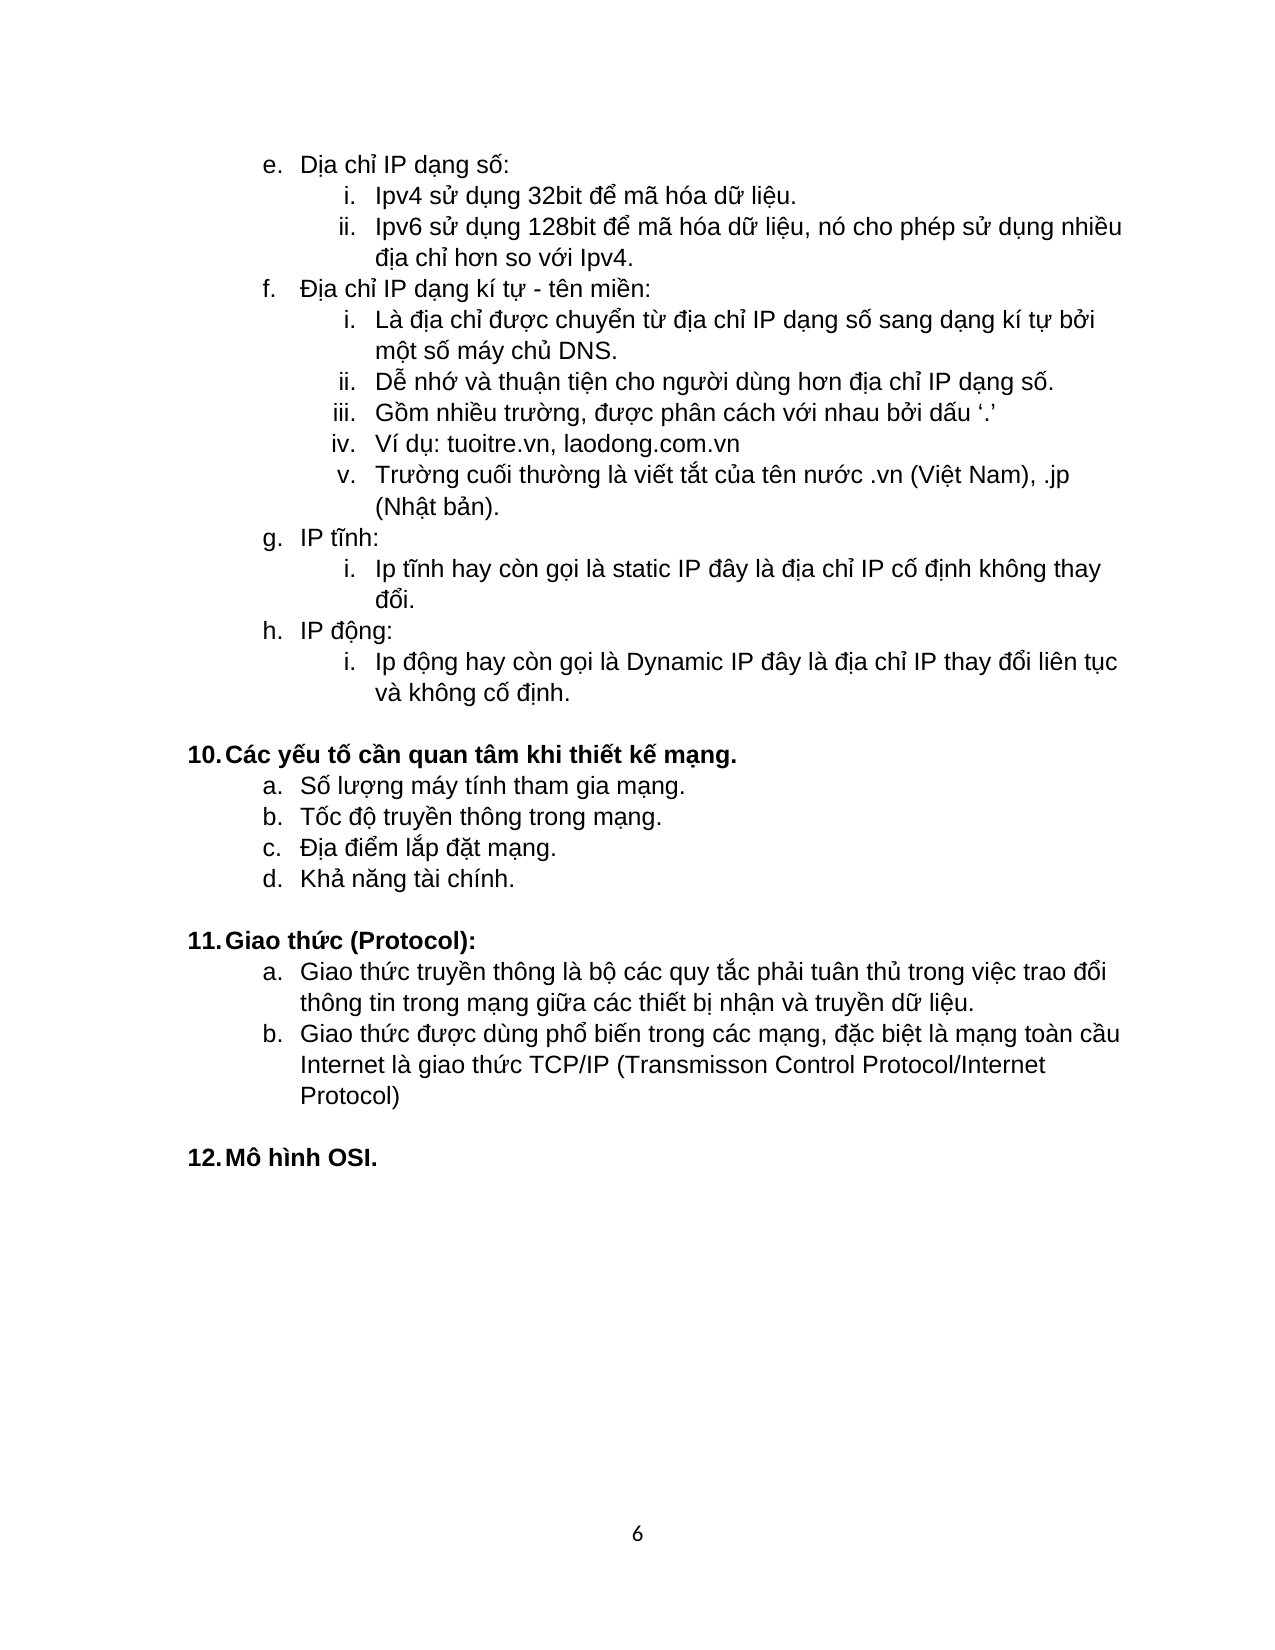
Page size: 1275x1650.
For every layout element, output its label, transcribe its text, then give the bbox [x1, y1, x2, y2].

list Tốc độ truyền thông trong mạng. [262, 802, 1125, 831]
list Ipv6 sử dụng 128bit để mã hóa dữ liệu, nó cho phép sử dụng nhiều địa chỉ hơn so với Ipv4. [356, 212, 1125, 272]
list Các yếu tố cần quan tâm khi thiết kế mạng. [187, 740, 1125, 768]
list Giao thức truyền thông là bộ các quy tắc phải tuân thủ trong việc trao đổi thông tin trong mạng giữa các thiết bị nhận và truyền dữ liệu. [262, 957, 1125, 1017]
list Dịa chỉ IP dạng số: [262, 150, 1125, 179]
list Số lượng máy tính tham gia mạng. [262, 771, 1125, 799]
list Mô hình OSI. [187, 1143, 1125, 1172]
list IP tĩnh: [262, 522, 1125, 551]
list Khả năng tài chính. [262, 864, 1125, 893]
list Giao thức (Protocol): [187, 926, 1125, 955]
list Gồm nhiều trường, được phân cách với nhau bởi dấu ‘.’ [356, 398, 1125, 427]
list IP động: [262, 616, 1125, 644]
list Ip tĩnh hay còn gọi là static IP đây là địa chỉ IP cố định không thay đổi. [356, 553, 1125, 613]
list Dễ nhớ và thuận tiện cho người dùng hơn địa chỉ IP dạng số. [356, 367, 1125, 396]
list Là địa chỉ được chuyển từ địa chỉ IP dạng số sang dạng kí tự bởi một số máy chủ DNS. [356, 305, 1125, 365]
list Ipv4 sử dụng 32bit để mã hóa dữ liệu. [356, 181, 1125, 210]
list Ví dụ: tuoitre.vn, laodong.com.vn [356, 429, 1125, 458]
list Trường cuối thường là viết tắt của tên nước .vn (Việt Nam), .jp (Nhật bản). [356, 460, 1125, 520]
list Địa điểm lắp đặt mạng. [262, 833, 1125, 862]
list Ip động hay còn gọi là Dynamic IP đây là địa chỉ IP thay đổi liên tục và không cố định. [356, 647, 1125, 706]
list Giao thức được dùng phổ biến trong các mạng, đặc biệt là mạng toàn cầu Internet là giao thức TCP/IP (Transmisson Control Protocol/Internet Protocol) [262, 1019, 1125, 1110]
list Địa chỉ IP dạng kí tự - tên miền: [262, 274, 1125, 303]
